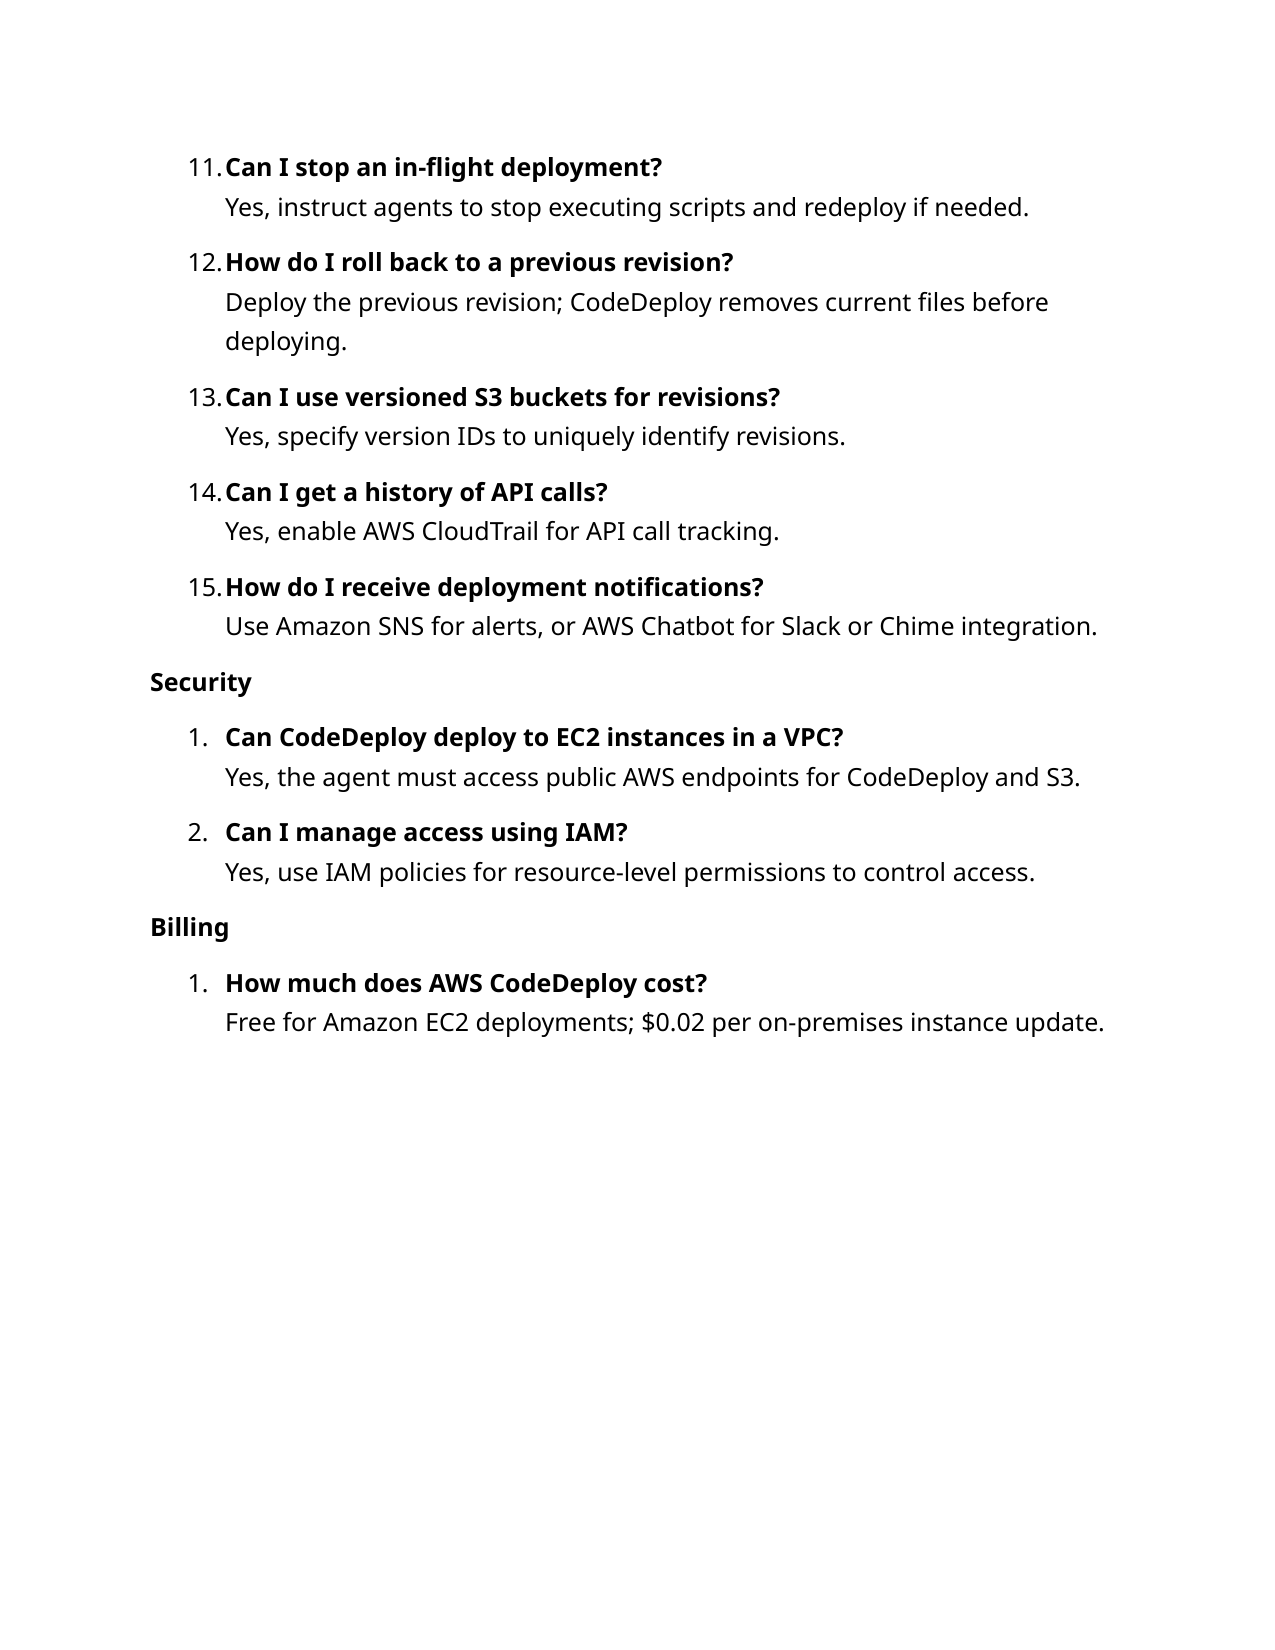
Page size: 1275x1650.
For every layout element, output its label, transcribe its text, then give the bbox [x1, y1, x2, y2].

list How do I receive deployment notifications? Use Amazon SNS for alerts, or AWS Chatbot for Slack or Chime integration. [187, 569, 1125, 642]
list How much does AWS CodeDeploy cost? Free for Amazon EC2 deployments; $0.02 per on-premises instance update. [187, 966, 1125, 1039]
list Can I manage access using IAM? Yes, use IAM policies for resource-level permissions to control access. [187, 815, 1125, 888]
list How do I roll back to a previous revision? Deploy the previous revision; CodeDeploy removes current files before deploying. [187, 245, 1125, 357]
list Can CodeDeploy deploy to EC2 instances in a VPC? Yes, the agent must access public AWS endpoints for CodeDeploy and S3. [187, 720, 1125, 793]
list Can I use versioned S3 buckets for revisions? Yes, specify version IDs to uniquely identify revisions. [187, 379, 1125, 452]
text Billing [150, 910, 1125, 944]
list Can I stop an in-flight deployment? Yes, instruct agents to stop executing scripts and redeploy if needed. [187, 150, 1125, 223]
text Security [150, 664, 1125, 698]
list Can I get a history of API calls? Yes, enable AWS CloudTrail for API call tracking. [187, 474, 1125, 547]
